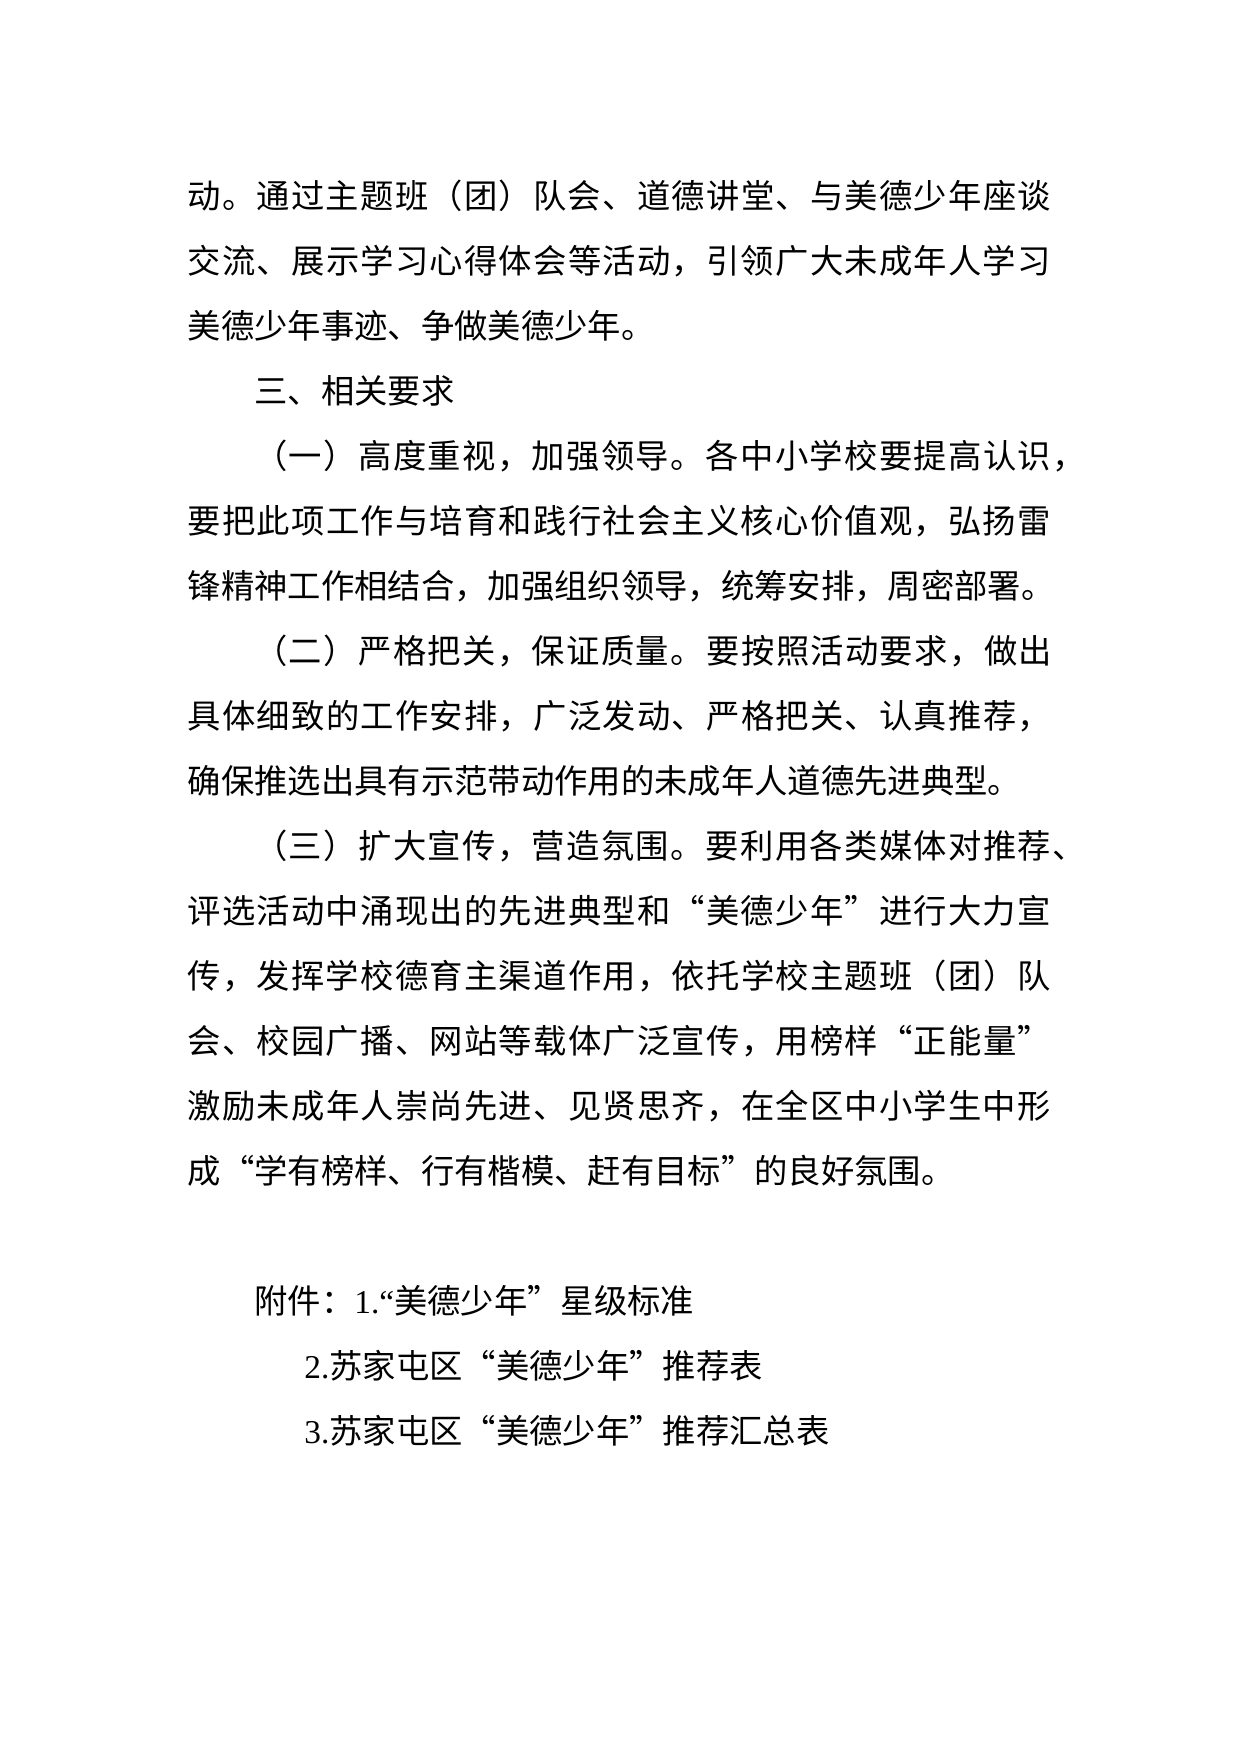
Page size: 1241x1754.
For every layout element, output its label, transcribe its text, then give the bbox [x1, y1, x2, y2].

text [187, 162, 1053, 357]
text 2.苏家屯区“美德少年”推荐表 [187, 1332, 1053, 1397]
text （二）严格把关，保证质量。要按照活动要求，做出具体细致的工作安排，广泛发动、严格把关、认真推荐，确保推选出具有示范带动作用的未成年人道德先进典型。 [187, 617, 1053, 812]
text 3.苏家屯区“美德少年”推荐汇总表 [187, 1397, 1053, 1462]
text （一）高度重视，加强领导。各中小学校要提高认识，要把此项工作与培育和践行社会主义核心价值观，弘扬雷锋精神工作相结合，加强组织领导，统筹安排，周密部署。 [187, 422, 1053, 617]
text （三）扩大宣传，营造氛围。要利用各类媒体对推荐、评选活动中涌现出的先进典型和“美德少年”进行大力宣传，发挥学校德育主渠道作用，依托学校主题班（团）队会、校园广播、网站等载体广泛宣传，用榜样“正能量”激励未成年人崇尚先进、见贤思齐，在全区中小学生中形成“学有榜样、行有楷模、赶有目标”的良好氛围。 [187, 812, 1053, 1202]
text 三、相关要求 [187, 357, 1053, 422]
text 附件：1.“美德少年”星级标准 [187, 1267, 1053, 1332]
